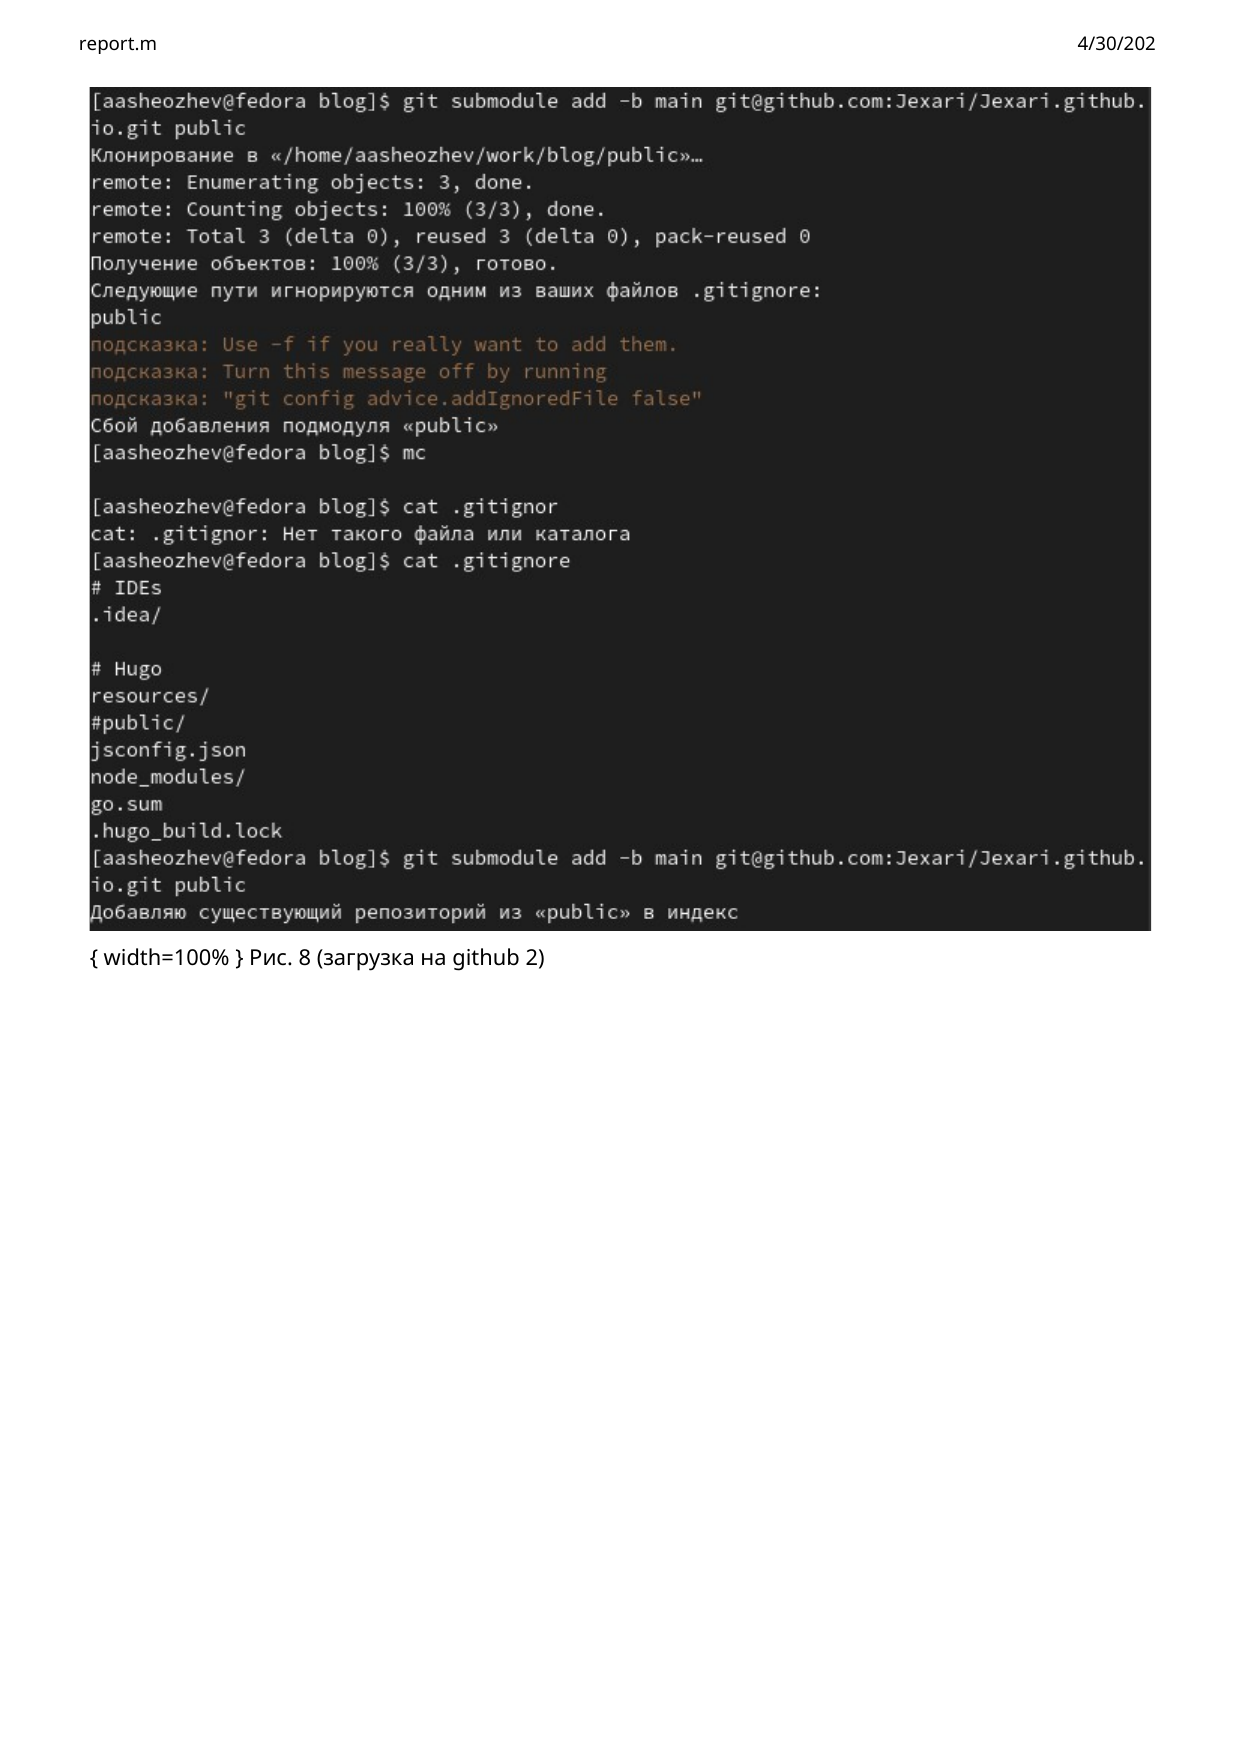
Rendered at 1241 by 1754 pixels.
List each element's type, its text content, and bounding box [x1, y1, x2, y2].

picture [89, 87, 1152, 931]
text { width=100% } Рис. 8 (загрузка на github 2) [89, 942, 1165, 972]
